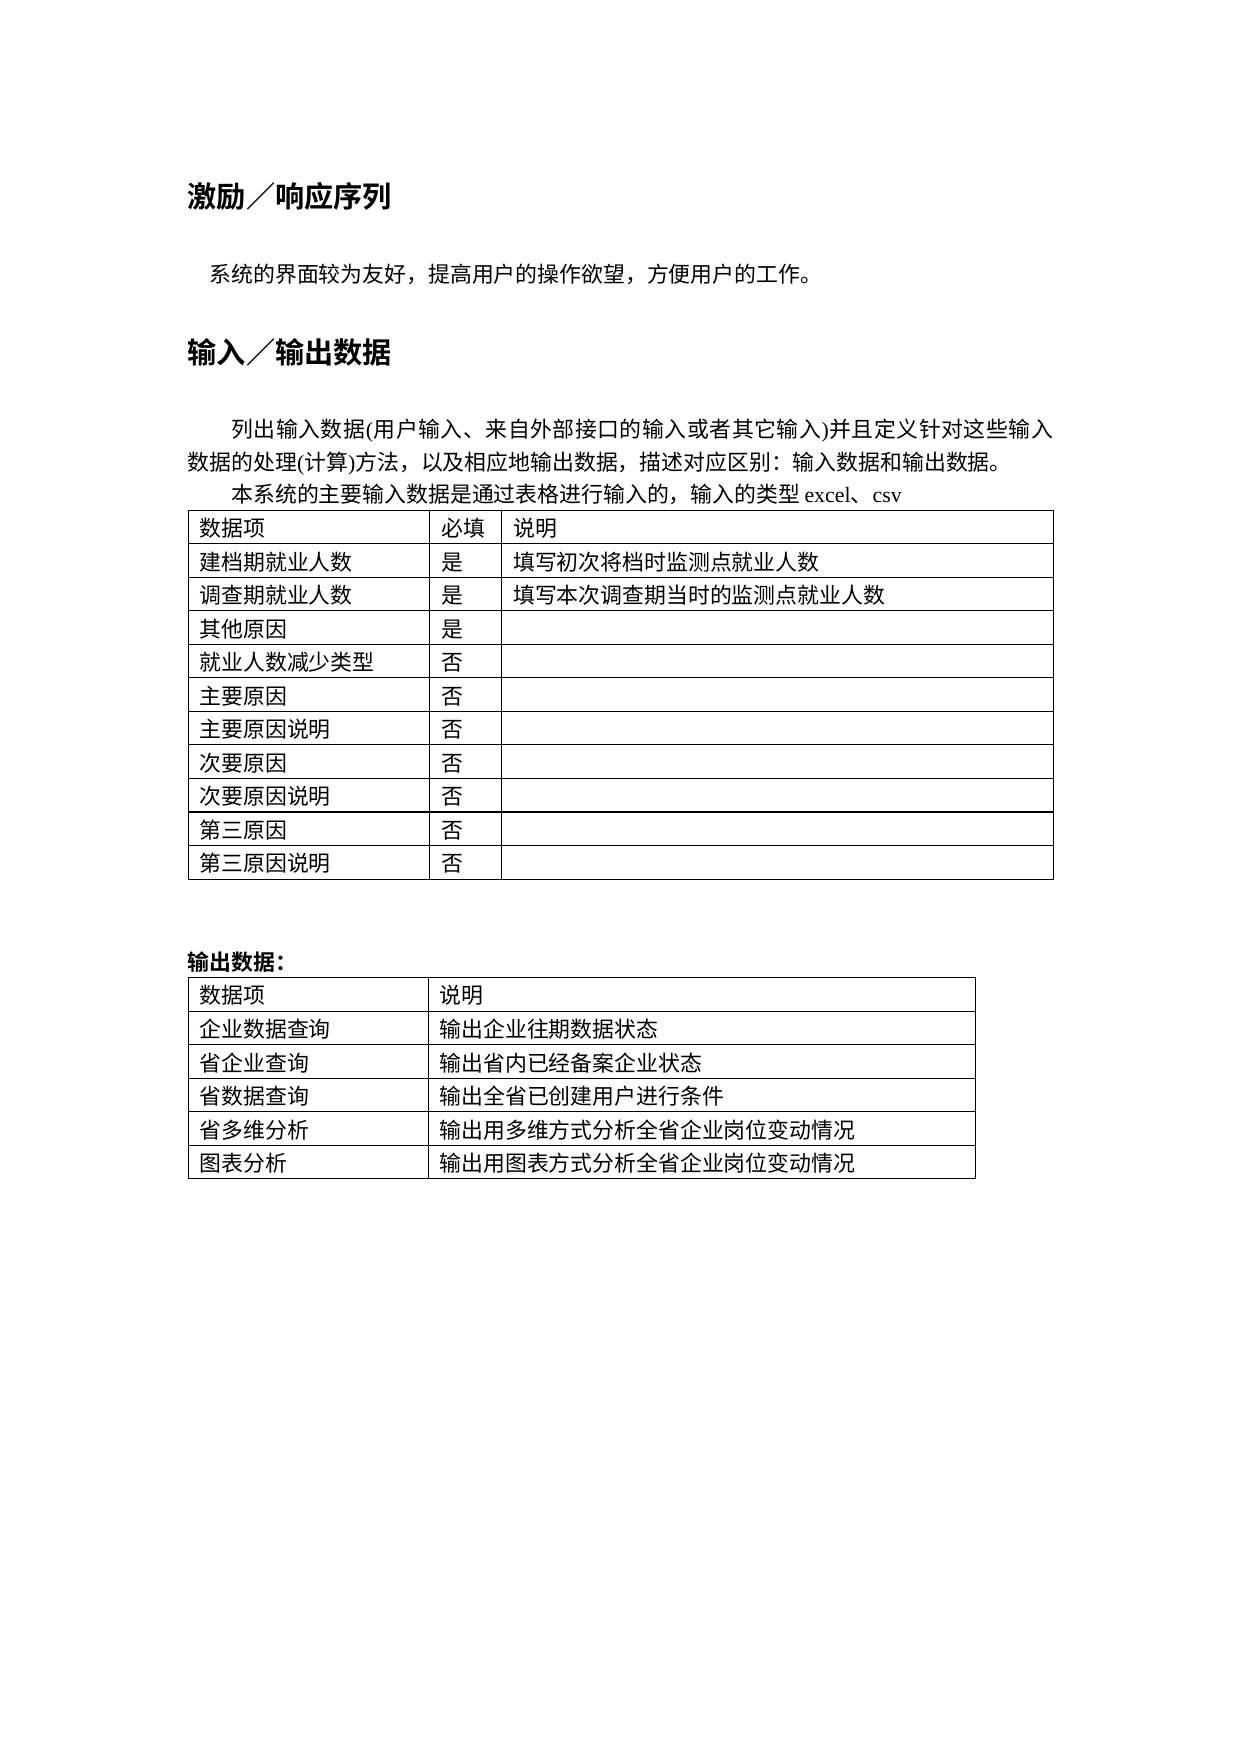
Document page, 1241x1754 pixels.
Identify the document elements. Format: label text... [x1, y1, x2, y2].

table_cell [502, 611, 1053, 644]
text 输入／输出数据 [187, 318, 1053, 383]
table_cell 是 [430, 578, 501, 610]
table_cell 否 [430, 813, 501, 845]
table_cell 否 [430, 846, 501, 878]
table_cell 第三原因 [189, 813, 429, 845]
table_cell 否 [430, 678, 501, 711]
text 列出输入数据(用户输入、来自外部接口的输入或者其它输入)并且定义针对这些输入数据的处理(计算)方法，以及相应地输出数据，描述对应区别：输入数据和输出数据。 [187, 412, 1053, 477]
table_cell 填写初次将档时监测点就业人数 [502, 544, 1053, 577]
table_cell 输出省内已经备案企业状态 [429, 1045, 975, 1078]
text 输出数据： [187, 944, 1053, 977]
table_cell [502, 712, 1053, 744]
table_cell 输出全省已创建用户进行条件 [429, 1079, 975, 1111]
table_cell 其他原因 [189, 611, 429, 644]
table_cell 填写本次调查期当时的监测点就业人数 [502, 578, 1053, 610]
table_cell 输出企业往期数据状态 [429, 1012, 975, 1044]
table_cell 次要原因说明 [189, 779, 429, 811]
table_cell 次要原因 [189, 745, 429, 778]
table_cell 否 [430, 712, 501, 744]
table_header 说明 [502, 511, 1053, 543]
table_cell 就业人数减少类型 [189, 645, 429, 677]
table_cell 省多维分析 [189, 1112, 428, 1145]
table_cell 主要原因 [189, 678, 429, 711]
table_header 必填 [430, 511, 501, 543]
table_cell 图表分析 [189, 1146, 428, 1178]
table_cell 否 [430, 779, 501, 811]
table_cell 输出用多维方式分析全省企业岗位变动情况 [429, 1112, 975, 1145]
table_cell [502, 745, 1053, 778]
table_header 说明 [429, 978, 975, 1011]
table_cell 企业数据查询 [189, 1012, 428, 1044]
table_cell 输出用图表方式分析全省企业岗位变动情况 [429, 1146, 975, 1178]
table_cell 省企业查询 [189, 1045, 428, 1078]
table_cell 是 [430, 544, 501, 577]
table_cell [502, 813, 1053, 845]
table_cell 否 [430, 745, 501, 778]
text 系统的界面较为友好，提高用户的操作欲望，方便用户的工作。 [187, 256, 1053, 289]
table_cell 省数据查询 [189, 1079, 428, 1111]
table_cell [502, 645, 1053, 677]
table_cell 否 [430, 645, 501, 677]
table_header 数据项 [189, 511, 429, 543]
text 激励／响应序列 [187, 162, 1053, 227]
table_cell 是 [430, 611, 501, 644]
table_cell 调查期就业人数 [189, 578, 429, 610]
table_cell [502, 779, 1053, 811]
table_cell [502, 846, 1053, 878]
table_header 数据项 [189, 978, 428, 1011]
table_cell 第三原因说明 [189, 846, 429, 878]
text 本系统的主要输入数据是通过表格进行输入的，输入的类型excel、csv [187, 477, 1053, 509]
table_cell [502, 678, 1053, 711]
table_cell 主要原因说明 [189, 712, 429, 744]
table_cell 建档期就业人数 [189, 544, 429, 577]
